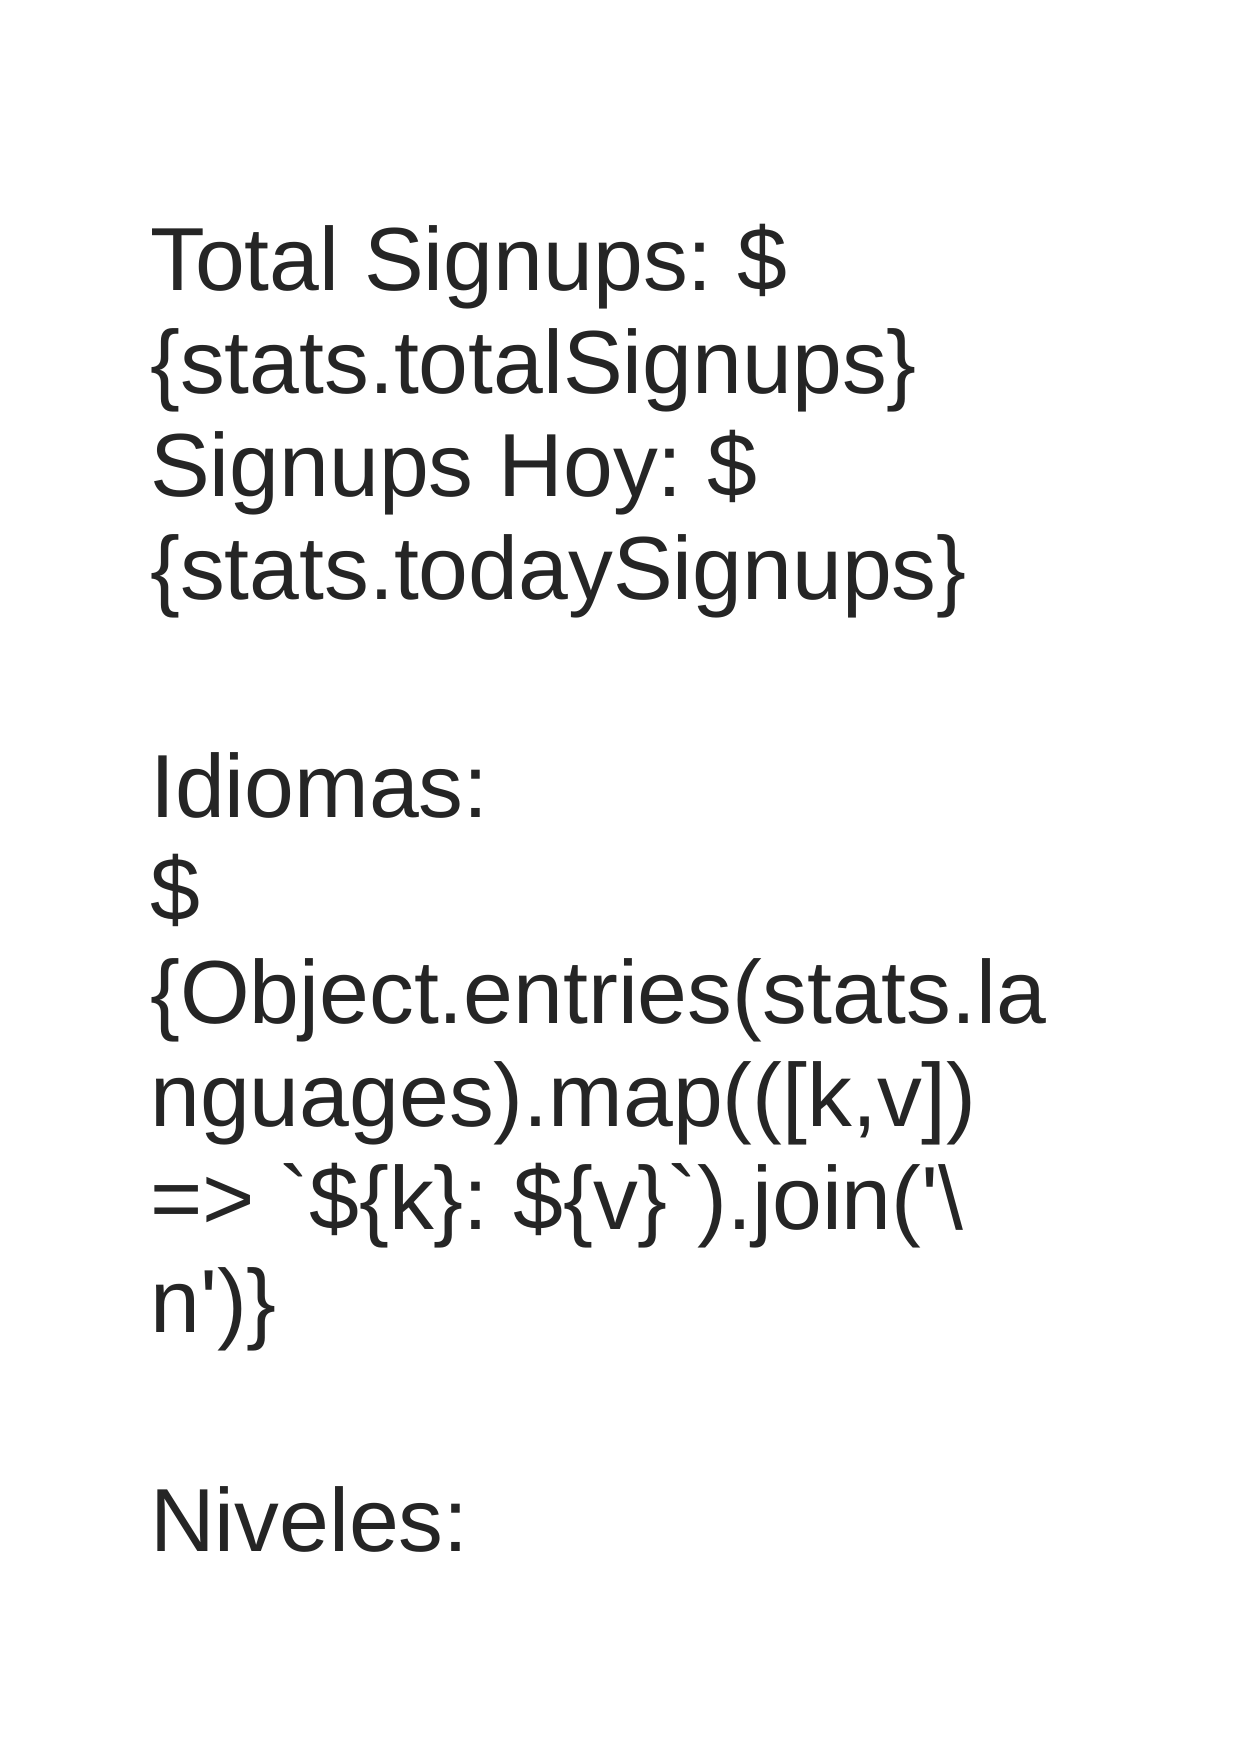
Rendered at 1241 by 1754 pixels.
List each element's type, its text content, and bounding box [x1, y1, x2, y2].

text Idiomas: [150, 746, 1090, 848]
text Niveles: [150, 1479, 1090, 1582]
text Total Signups: ${stats.totalSignups} [150, 218, 1090, 424]
text ${Object.entries(stats.languages).map(([k,v]) => `${k}: ${v}`).join('\n')} [150, 848, 1090, 1364]
text Signups Hoy: ${stats.todaySignups} [150, 424, 1090, 630]
